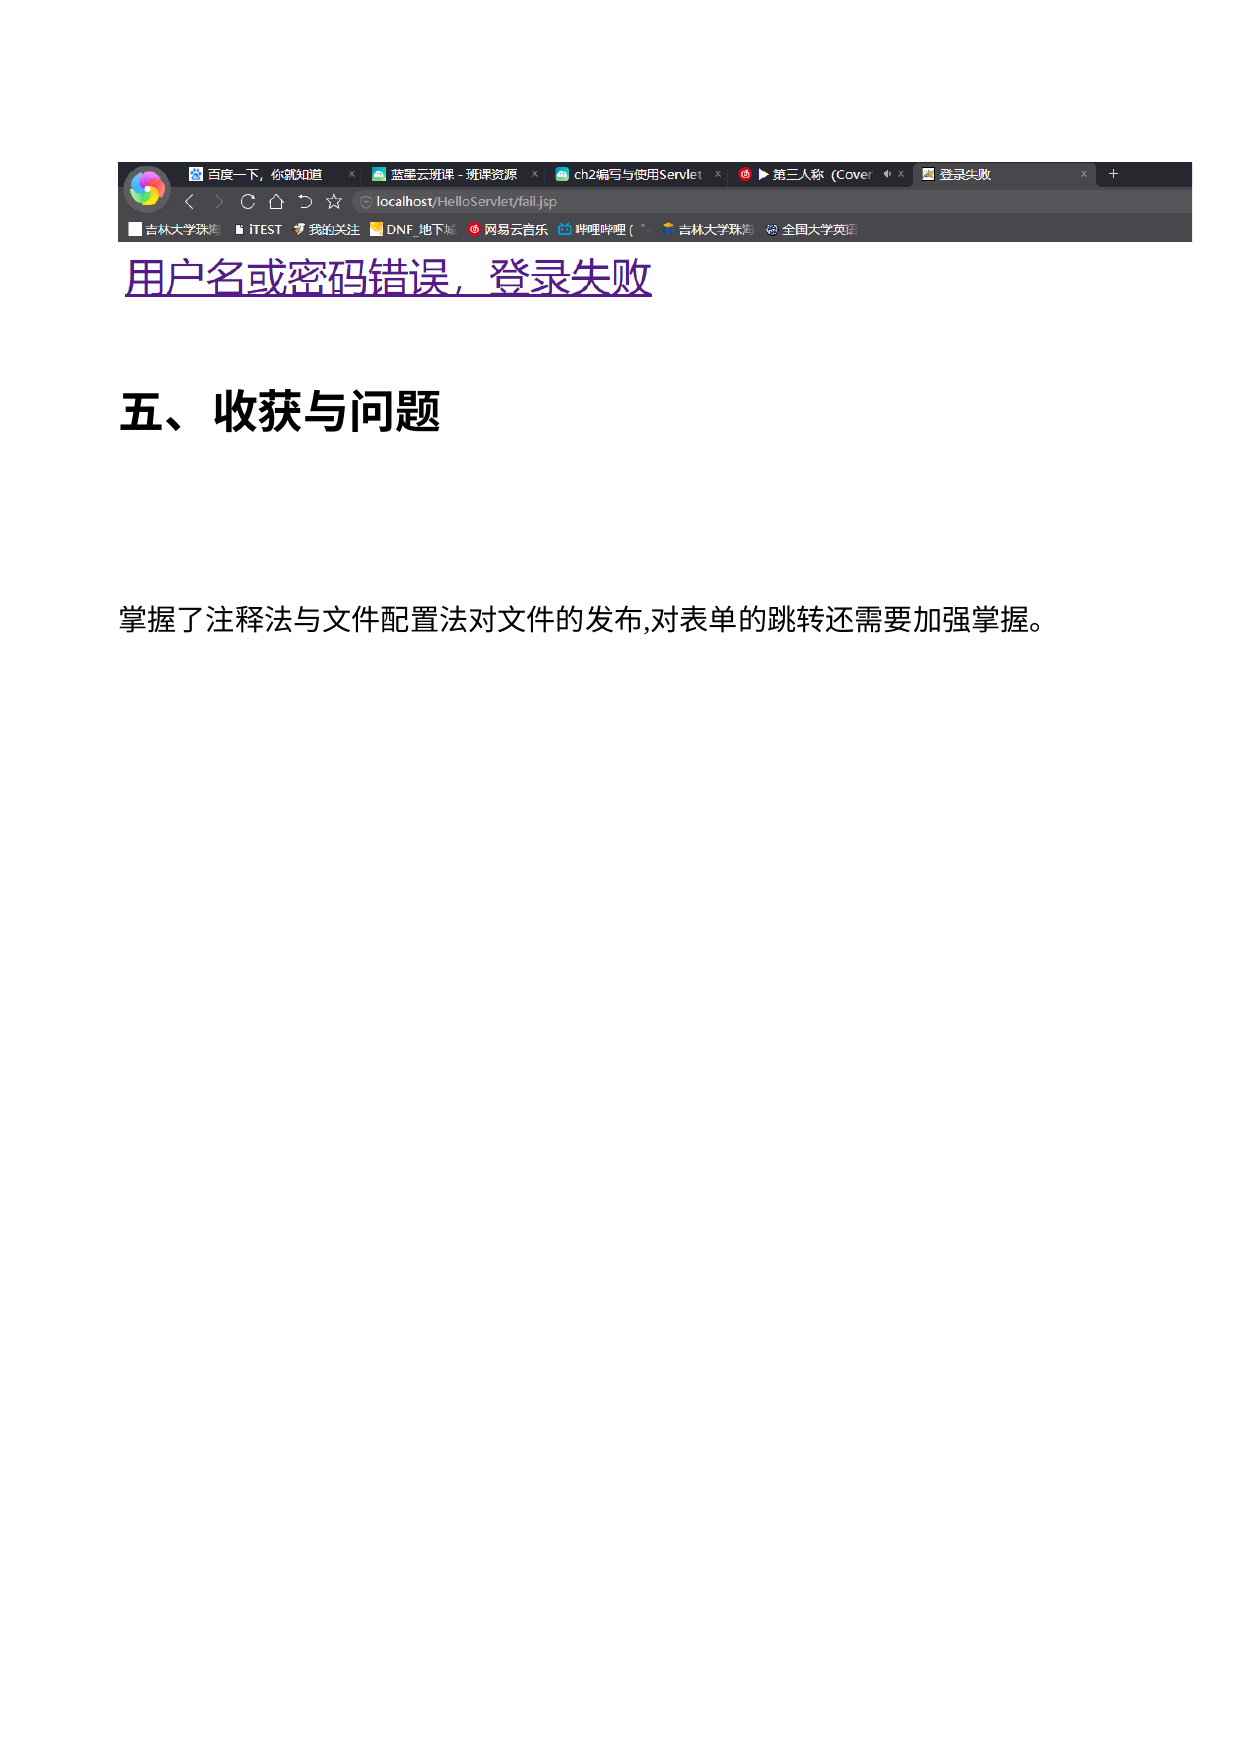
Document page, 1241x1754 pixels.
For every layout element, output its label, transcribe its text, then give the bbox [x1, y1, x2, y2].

text 掌握了注释法与文件配置法对文件的发布,对表单的跳转还需要加强掌握。 [118, 585, 1093, 650]
subtitle 收获与问题 [118, 360, 1093, 457]
picture [118, 162, 1193, 310]
